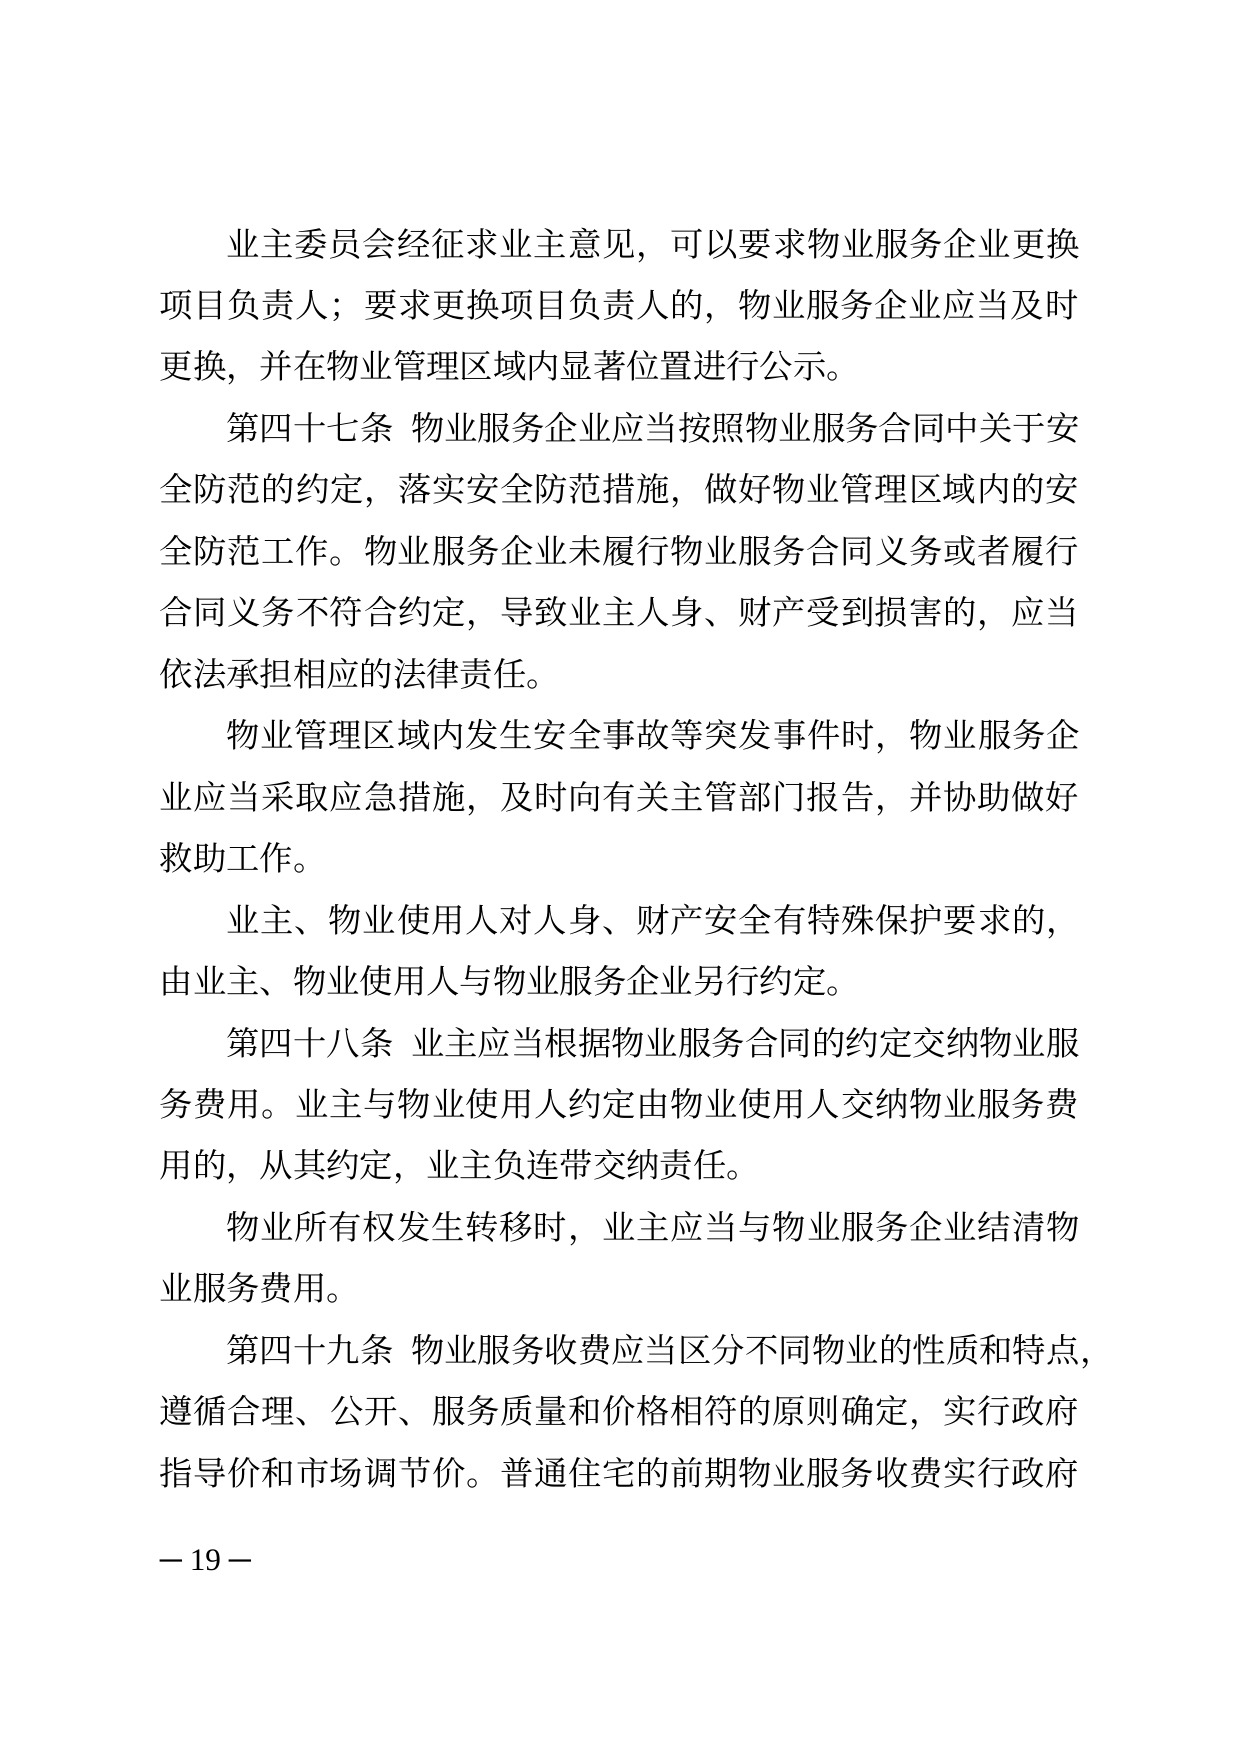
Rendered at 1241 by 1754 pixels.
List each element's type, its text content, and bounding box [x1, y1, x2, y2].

text 业主、物业使用人对人身、财产安全有特殊保护要求的，由业主、物业使用人与物业服务企业另行约定。 [159, 883, 1081, 1006]
text 业主委员会经征求业主意见，可以要求物业服务企业更换项目负责人；要求更换项目负责人的，物业服务企业应当及时更换，并在物业管理区域内显著位置进行公示。 [159, 207, 1081, 391]
text 物业管理区域内发生安全事故等突发事件时，物业服务企业应当采取应急措施，及时向有关主管部门报告，并协助做好救助工作。 [159, 698, 1081, 883]
text 第四十八条 业主应当根据物业服务合同的约定交纳物业服务费用。业主与物业使用人约定由物业使用人交纳物业服务费用的，从其约定，业主负连带交纳责任。 [159, 1006, 1081, 1190]
text 第四十七条 物业服务企业应当按照物业服务合同中关于安全防范的约定，落实安全防范措施，做好物业管理区域内的安全防范工作。物业服务企业未履行物业服务合同义务或者履行合同义务不符合约定，导致业主人身、财产受到损害的，应当依法承担相应的法律责任。 [159, 391, 1081, 698]
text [159, 1313, 1081, 1497]
text 物业所有权发生转移时，业主应当与物业服务企业结清物业服务费用。 [159, 1190, 1081, 1313]
